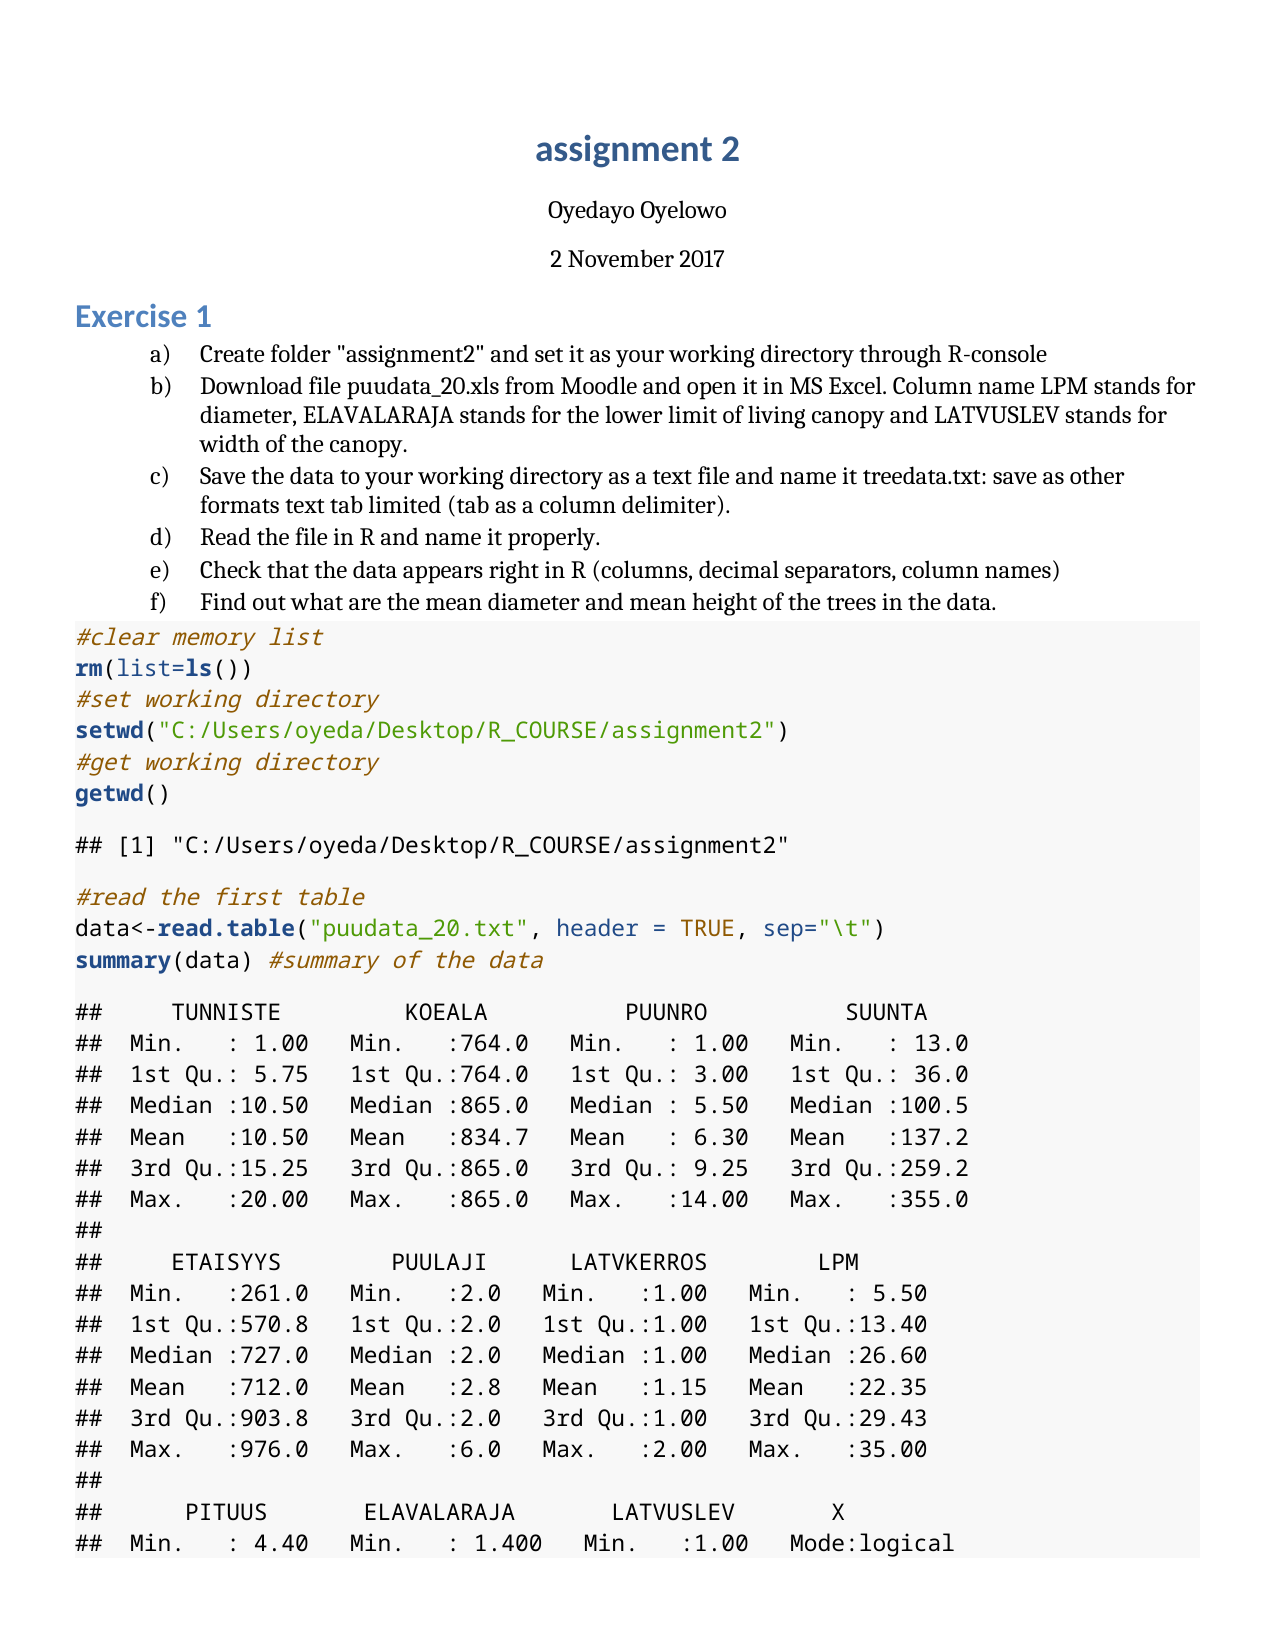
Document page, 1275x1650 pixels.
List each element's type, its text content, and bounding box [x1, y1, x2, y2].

list Find out what are the mean diameter and mean height of the trees in the data. [150, 588, 1200, 617]
text ## [1] "C:/Users/oyeda/Desktop/R_COURSE/assignment2" [75, 829, 1200, 860]
list Create folder "assignment2" and set it as your working directory through R-console [150, 339, 1200, 368]
list Check that the data appears right in R (columns, decimal separators, column names) [150, 556, 1200, 584]
subtitle Exercise 1 [75, 295, 1200, 336]
list Read the file in R and name it properly. [150, 523, 1200, 552]
text Oyedayo Oyelowo [75, 196, 1200, 224]
title assignment 2 [75, 125, 1200, 171]
list Download file puudata_20.xls from Moodle and open it in MS Excel. Column name LPM stands for diameter, ELAVALARAJA stands for the lower limit of living canopy and LATVUSLEV stands for width of the canopy. [150, 372, 1200, 458]
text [75, 996, 1200, 1558]
list Save the data to your working directory as a text file and name it treedata.txt: save as other formats text tab limited (tab as a column delimiter). [150, 462, 1200, 519]
text #clear memory list rm(list=ls()) #set working directory setwd("C:/Users/oyeda/Desktop/R_COURSE/assignment2") #get working directory getwd() [75, 621, 1200, 808]
text 2 November 2017 [75, 245, 1200, 274]
text #read the first table data<-read.table("puudata_20.txt", header = TRUE, sep="\t") summary(data) #summary of the data [75, 881, 1200, 975]
